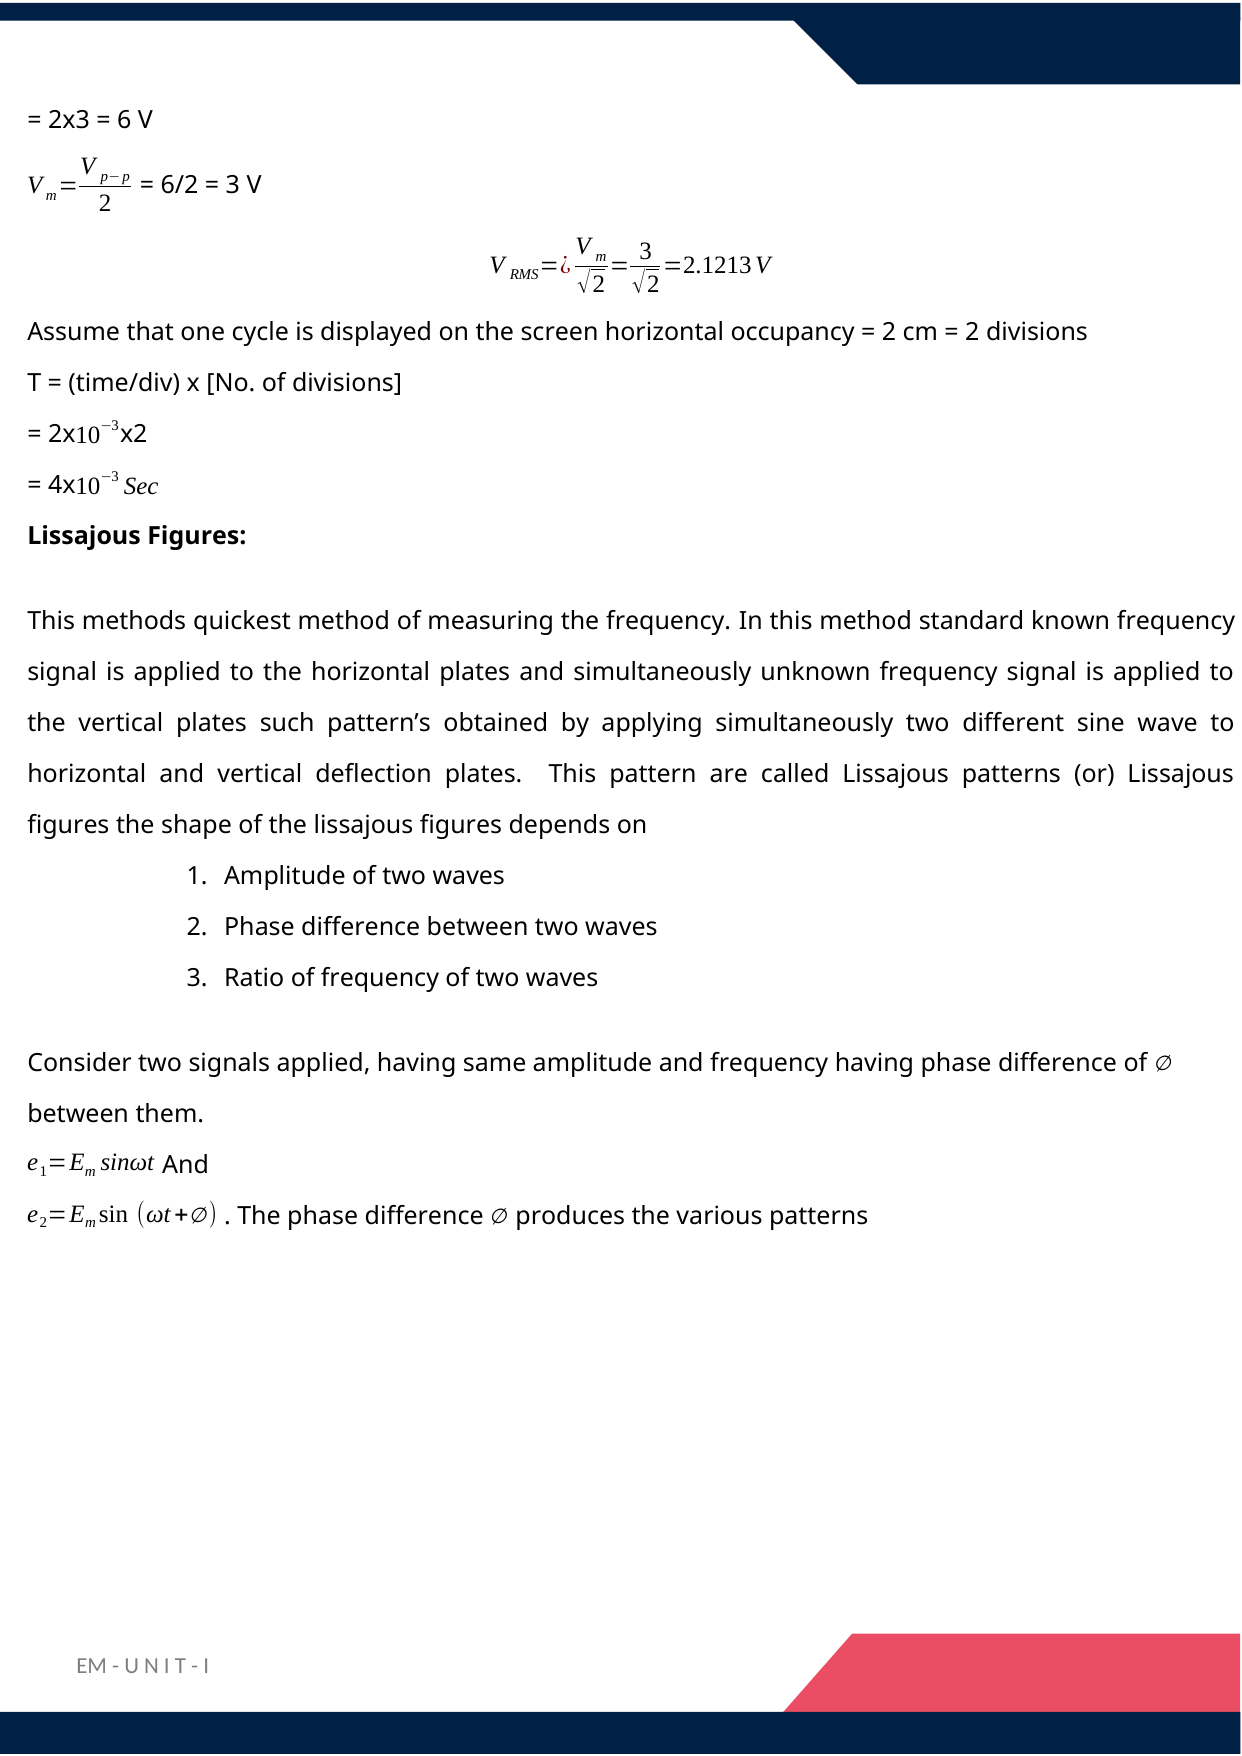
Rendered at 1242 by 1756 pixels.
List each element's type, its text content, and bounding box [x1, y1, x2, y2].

text This methods quickest method of measuring the frequency. In this method standard known frequency signal is applied to the horizontal plates and simultaneously unknown frequency signal is applied to the vertical plates such pattern’s obtained by applying simultaneously two different sine wave to horizontal and vertical deflection plates. This pattern are called Lissajous patterns (or) Lissajous figures the shape of the lissajous figures depends on [27, 602, 1235, 841]
list Phase difference between two waves [186, 909, 1235, 943]
text = 6/2 = 3 V [27, 153, 1235, 216]
text And [27, 1147, 1235, 1181]
text = 4x [27, 466, 1235, 500]
text . The phase difference produces the various patterns [27, 1198, 1235, 1232]
text Assume that one cycle is displayed on the screen horizontal occupancy = 2 cm = 2 divisions [27, 313, 1235, 347]
text = 2xx2 [27, 415, 1235, 449]
text T = (time/div) x [No. of divisions] [27, 364, 1235, 398]
text = 2x3 = 6 V [27, 102, 1235, 136]
list Amplitude of two waves [186, 858, 1235, 892]
text Consider two signals applied, having same amplitude and frequency having phase difference of between them. [27, 1045, 1235, 1130]
text Lissajous Figures: [27, 517, 1235, 551]
list Ratio of frequency of two waves [186, 960, 1235, 994]
